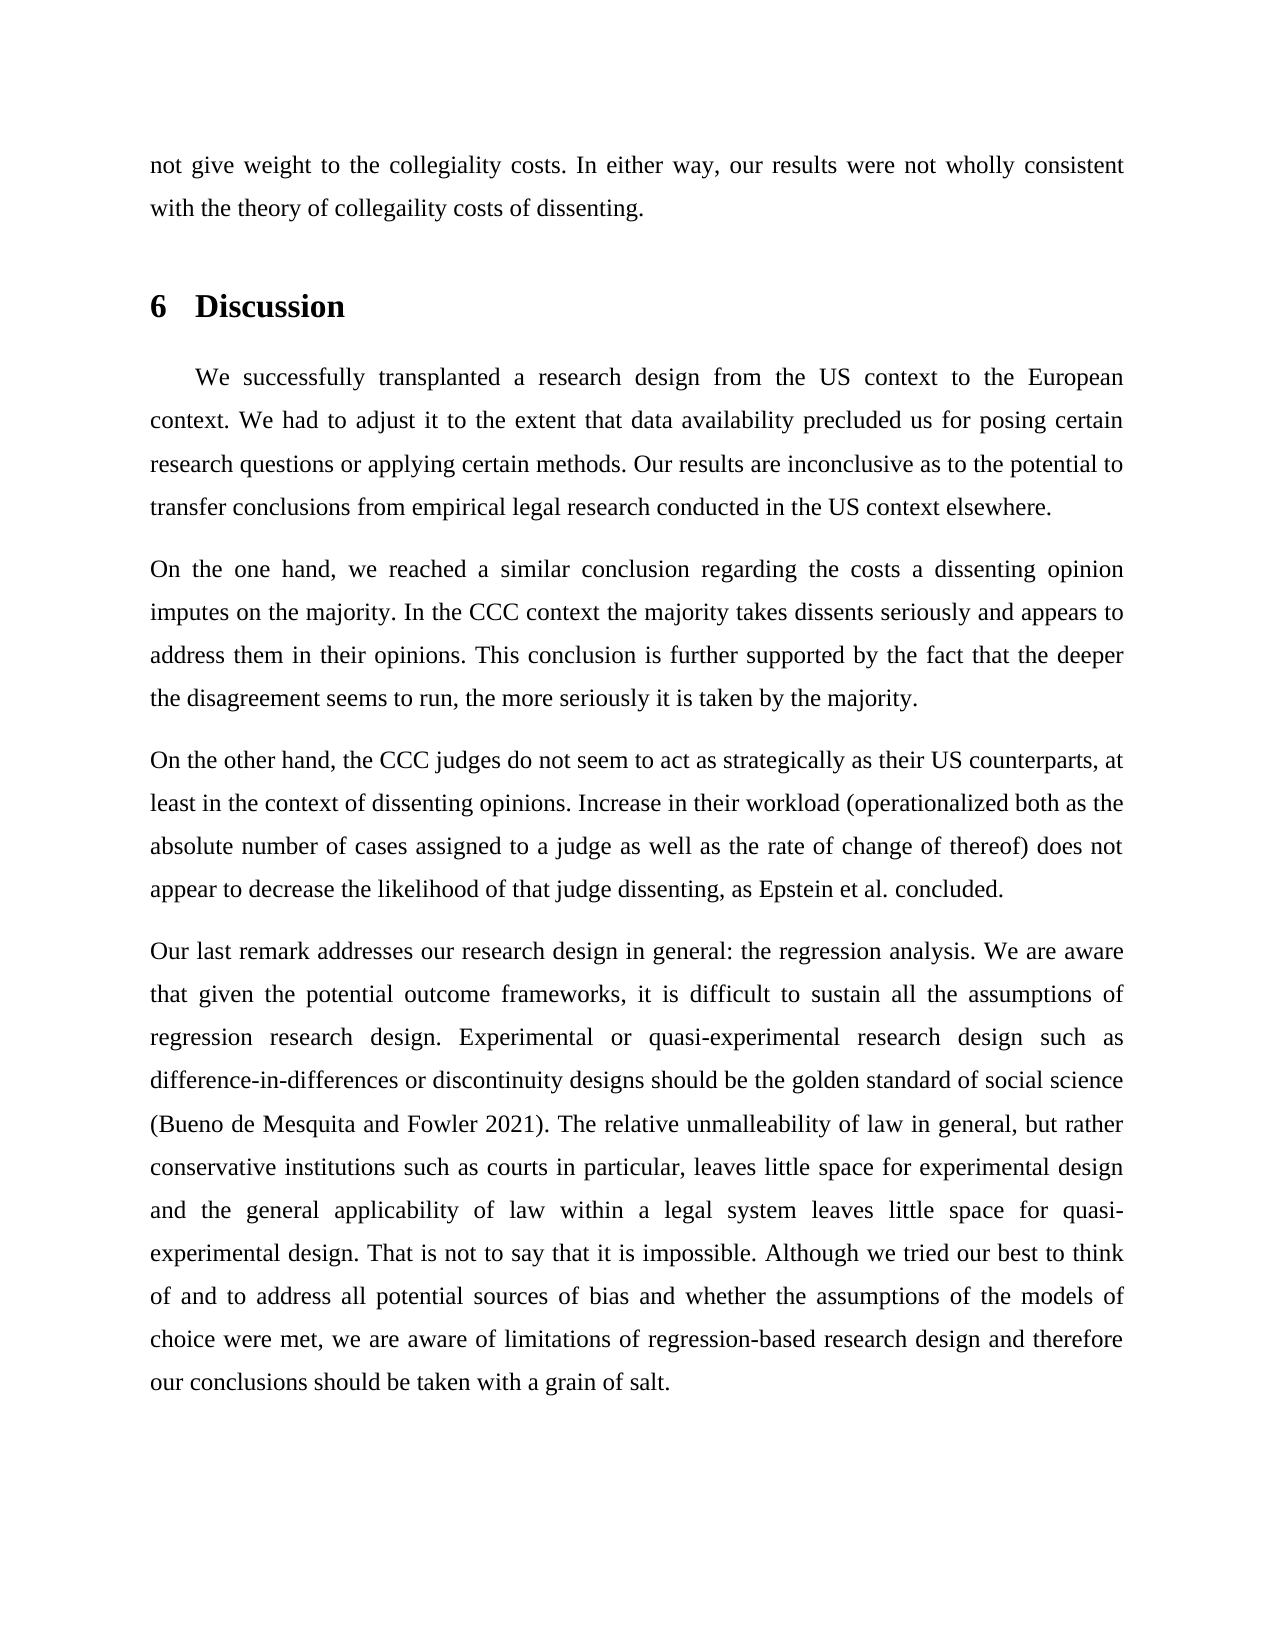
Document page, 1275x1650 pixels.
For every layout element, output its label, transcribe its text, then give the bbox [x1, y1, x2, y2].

subtitle Discussion [150, 286, 1125, 324]
text On the one hand, we reached a similar conclusion regarding the costs a dissenting opinion imputes on the majority. In the CCC context the majority takes dissents seriously and appears to address them in their opinions. This conclusion is further supported by the fact that the deeper the disagreement seems to run, the more seriously it is taken by the majority. [150, 554, 1125, 712]
text Our last remark addresses our research design in general: the regression analysis. We are aware that given the potential outcome frameworks, it is difficult to sustain all the assumptions of regression research design. Experimental or quasi-experimental research design such as difference-in-differences or discontinuity designs should be the golden standard of social science (Bueno de Mesquita and Fowler 2021). The relative unmalleability of law in general, but rather conservative institutions such as courts in particular, leaves little space for experimental design and the general applicability of law within a legal system leaves little space for quasi-experimental design. That is not to say that it is impossible. Although we tried our best to think of and to address all potential sources of bias and whether the assumptions of the models of choice were met, we are aware of limitations of regression-based research design and therefore our conclusions should be taken with a grain of salt. [150, 936, 1125, 1396]
text On the other hand, the CCC judges do not seem to act as strategically as their US counterparts, at least in the context of dissenting opinions. Increase in their workload (operationalized both as the absolute number of cases assigned to a judge as well as the rate of change of thereof) does not appear to decrease the likelihood of that judge dissenting, as Epstein et al. concluded. [150, 745, 1125, 903]
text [150, 150, 1125, 222]
text We successfully transplanted a research design from the US context to the European context. We had to adjust it to the extent that data availability precluded us for posing certain research questions or applying certain methods. Our results are inconclusive as to the potential to transfer conclusions from empirical legal research conducted in the US context elsewhere. [150, 362, 1125, 521]
